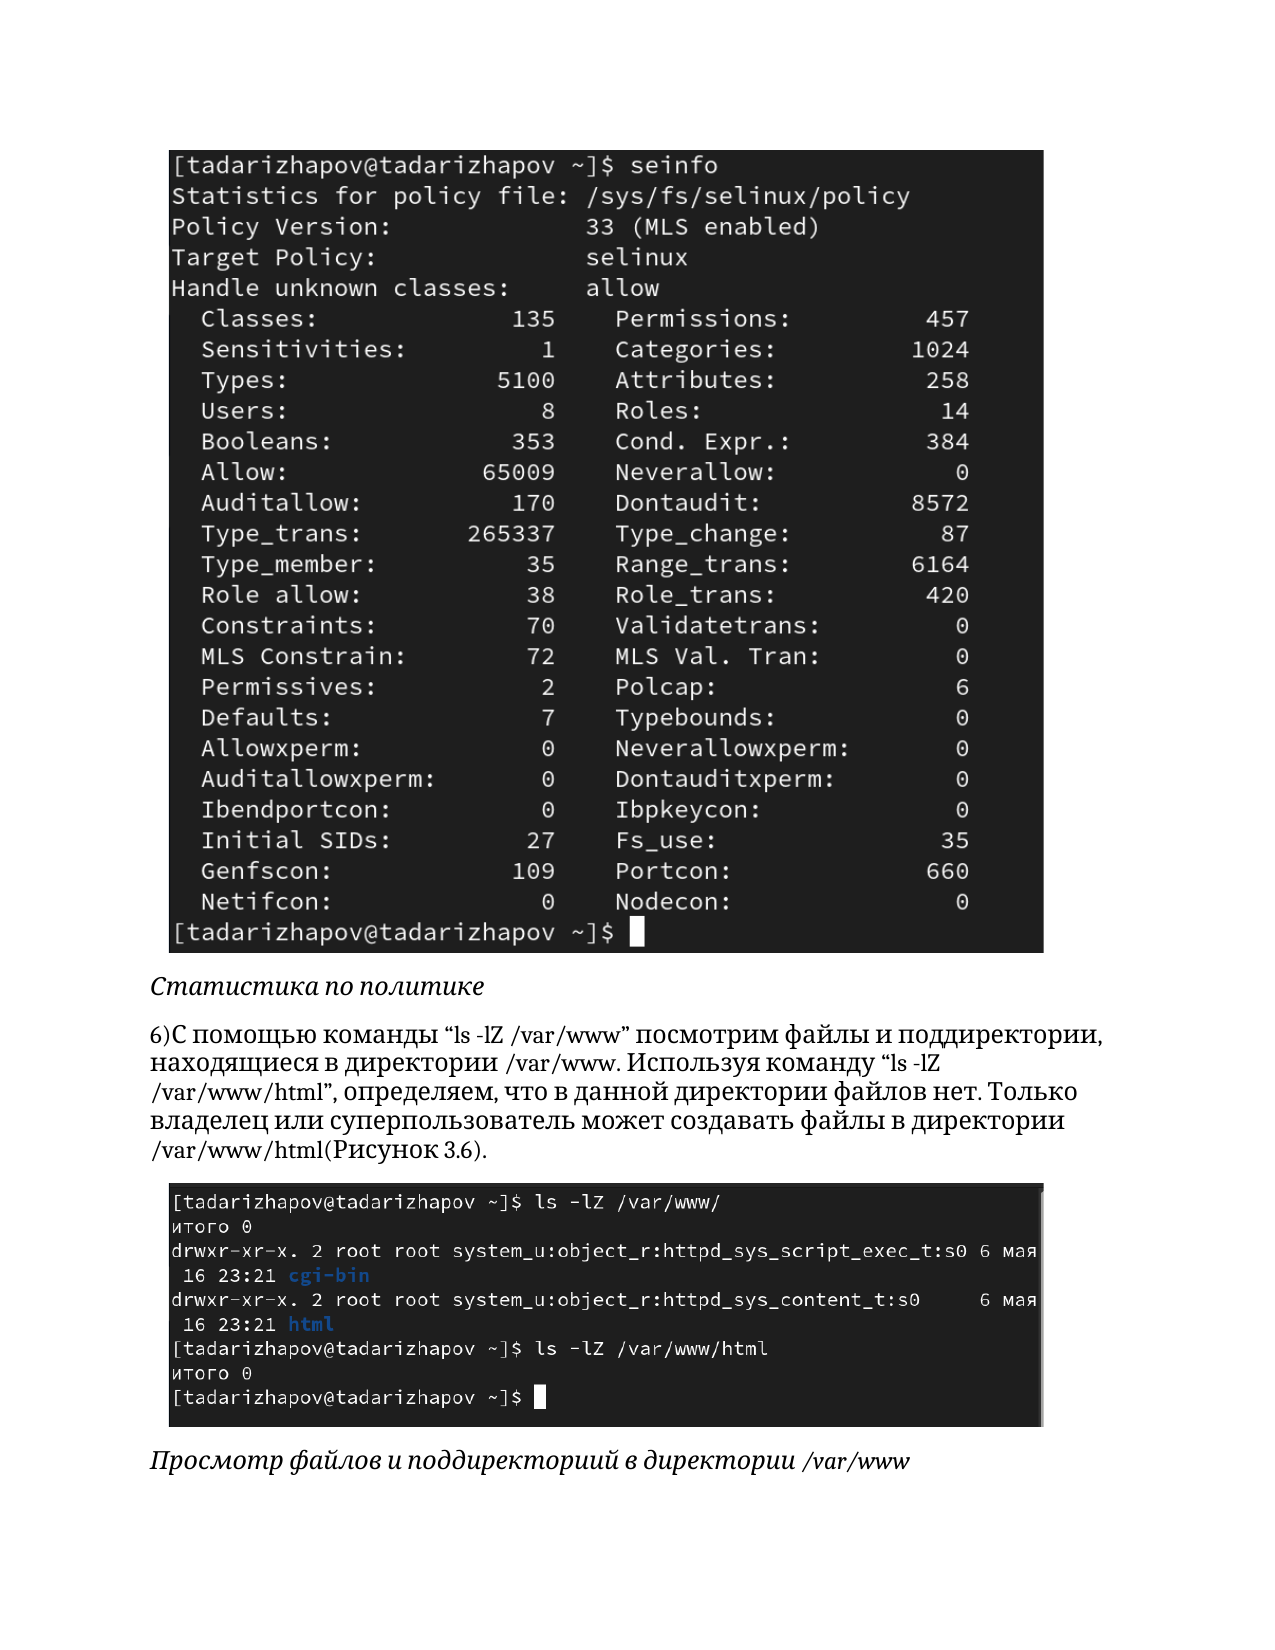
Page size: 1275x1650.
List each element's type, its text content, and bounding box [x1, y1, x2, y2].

picture [168, 150, 1044, 953]
text 6)С помощью команды “ls -lZ /var/www” посмотрим файлы и поддиректории, находящиеся в директории /var/www. Используя команду “ls -lZ /var/www/html”, определяем, что в данной директории файлов нет. Только владелец или суперпользователь может создавать файлы в директории /var/www/html(Рисунок 3.6). [150, 1021, 1125, 1164]
text Статистика по политике [150, 973, 1125, 1002]
picture [168, 1183, 1044, 1427]
text Просмотр файлов и поддиректориий в директории /var/www [150, 1447, 1125, 1476]
